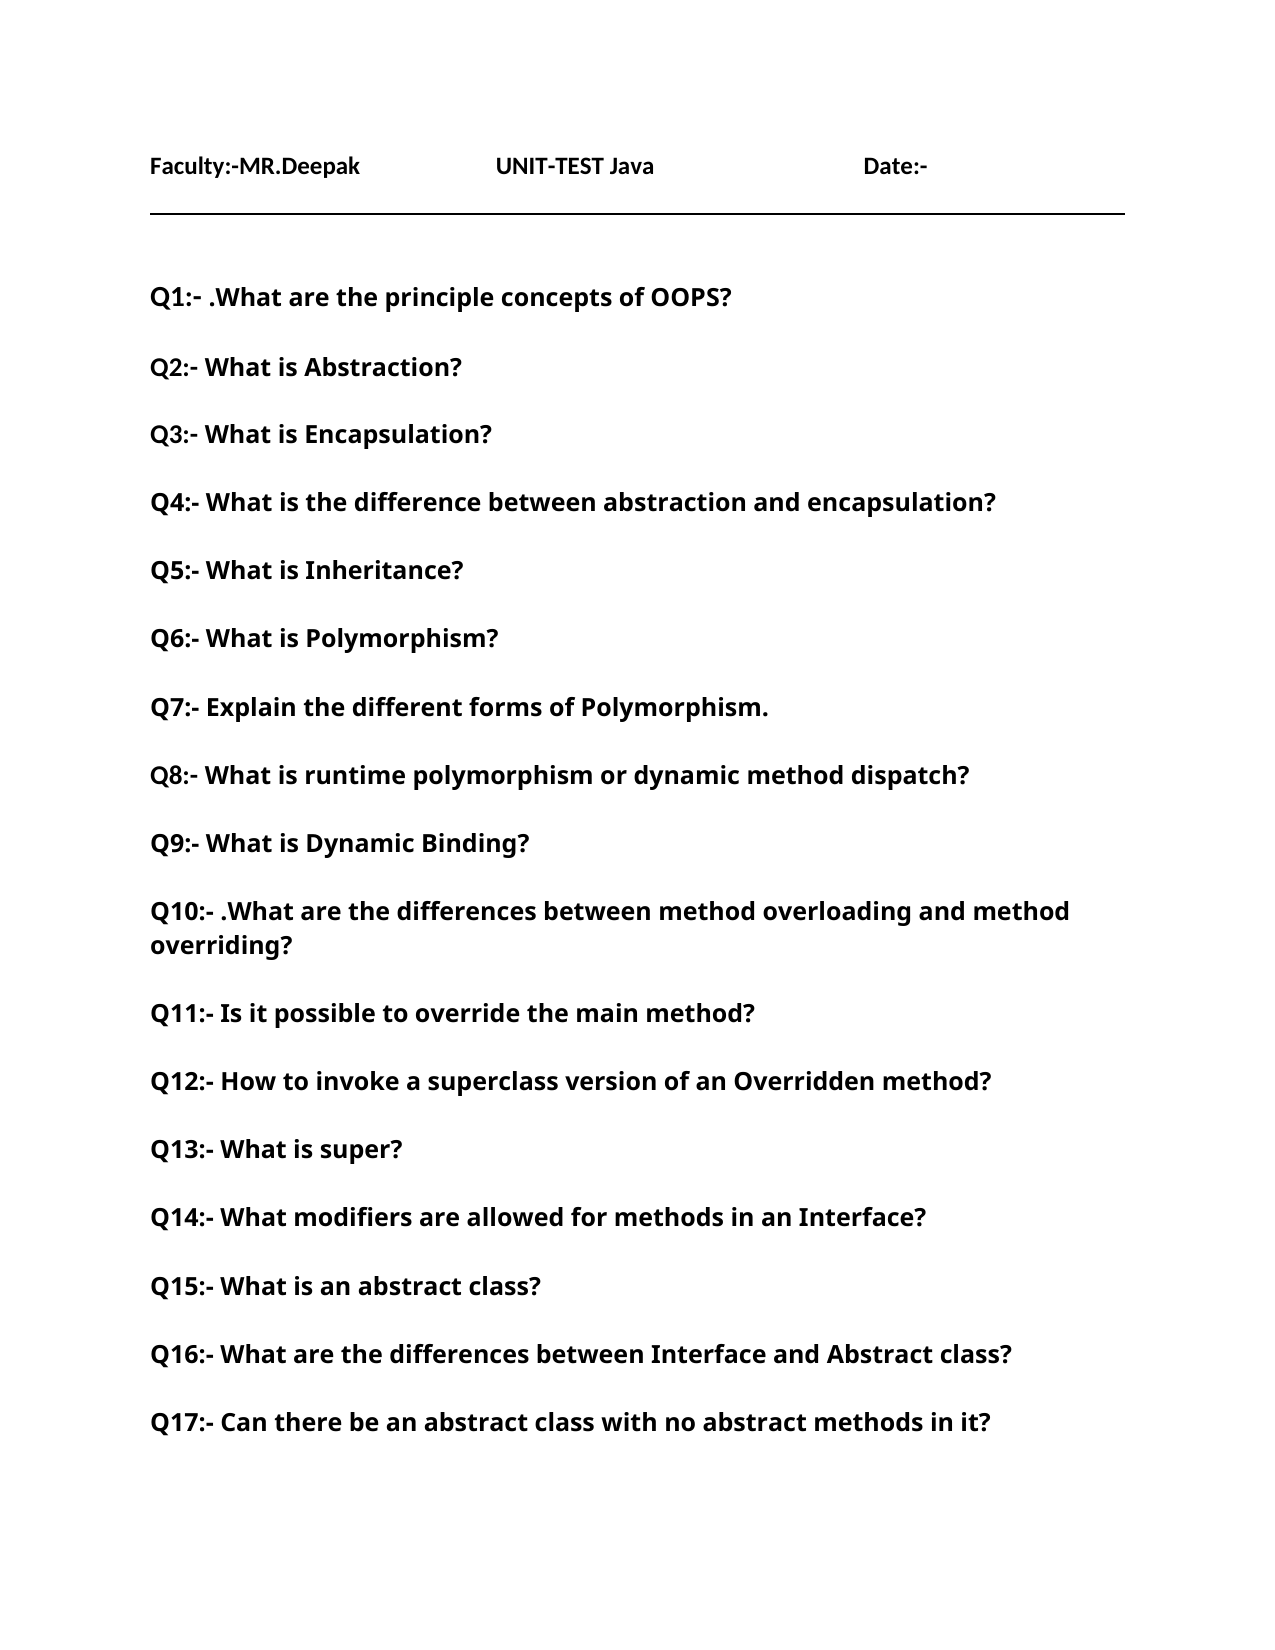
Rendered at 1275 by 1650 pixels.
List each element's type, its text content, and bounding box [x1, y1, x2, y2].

text Q3:- What is Encapsulation? [150, 417, 1125, 451]
text Q10:- .What are the differences between method overloading and method overriding? [150, 893, 1125, 962]
text Q6:- What is Polymorphism? [150, 621, 1125, 655]
text Q2:- What is Abstraction? [150, 349, 1125, 384]
text Q9:- What is Dynamic Binding? [150, 825, 1125, 859]
text Q8:- What is runtime polymorphism or dynamic method dispatch? [150, 757, 1125, 791]
text Q4:- What is the difference between abstraction and encapsulation? [150, 485, 1125, 519]
text Q16:- What are the differences between Interface and Abstract class? [150, 1336, 1125, 1370]
text Q15:- What is an abstract class? [150, 1268, 1125, 1302]
text Q7:- Explain the different forms of Polymorphism. [150, 689, 1125, 723]
text Q12:- How to invoke a superclass version of an Overridden method? [150, 1064, 1125, 1098]
text Q11:- Is it possible to override the main method? [150, 996, 1125, 1030]
text Q17:- Can there be an abstract class with no abstract methods in it? [150, 1404, 1125, 1438]
text Q5:- What is Inheritance? [150, 553, 1125, 587]
text Q13:- What is super? [150, 1132, 1125, 1166]
text Q1:- .What are the principle concepts of OOPS? [150, 278, 1125, 314]
text Faculty:-MR.Deepak UNIT-TEST Java Date:- [150, 150, 1125, 181]
text Q14:- What modifiers are allowed for methods in an Interface? [150, 1200, 1125, 1234]
